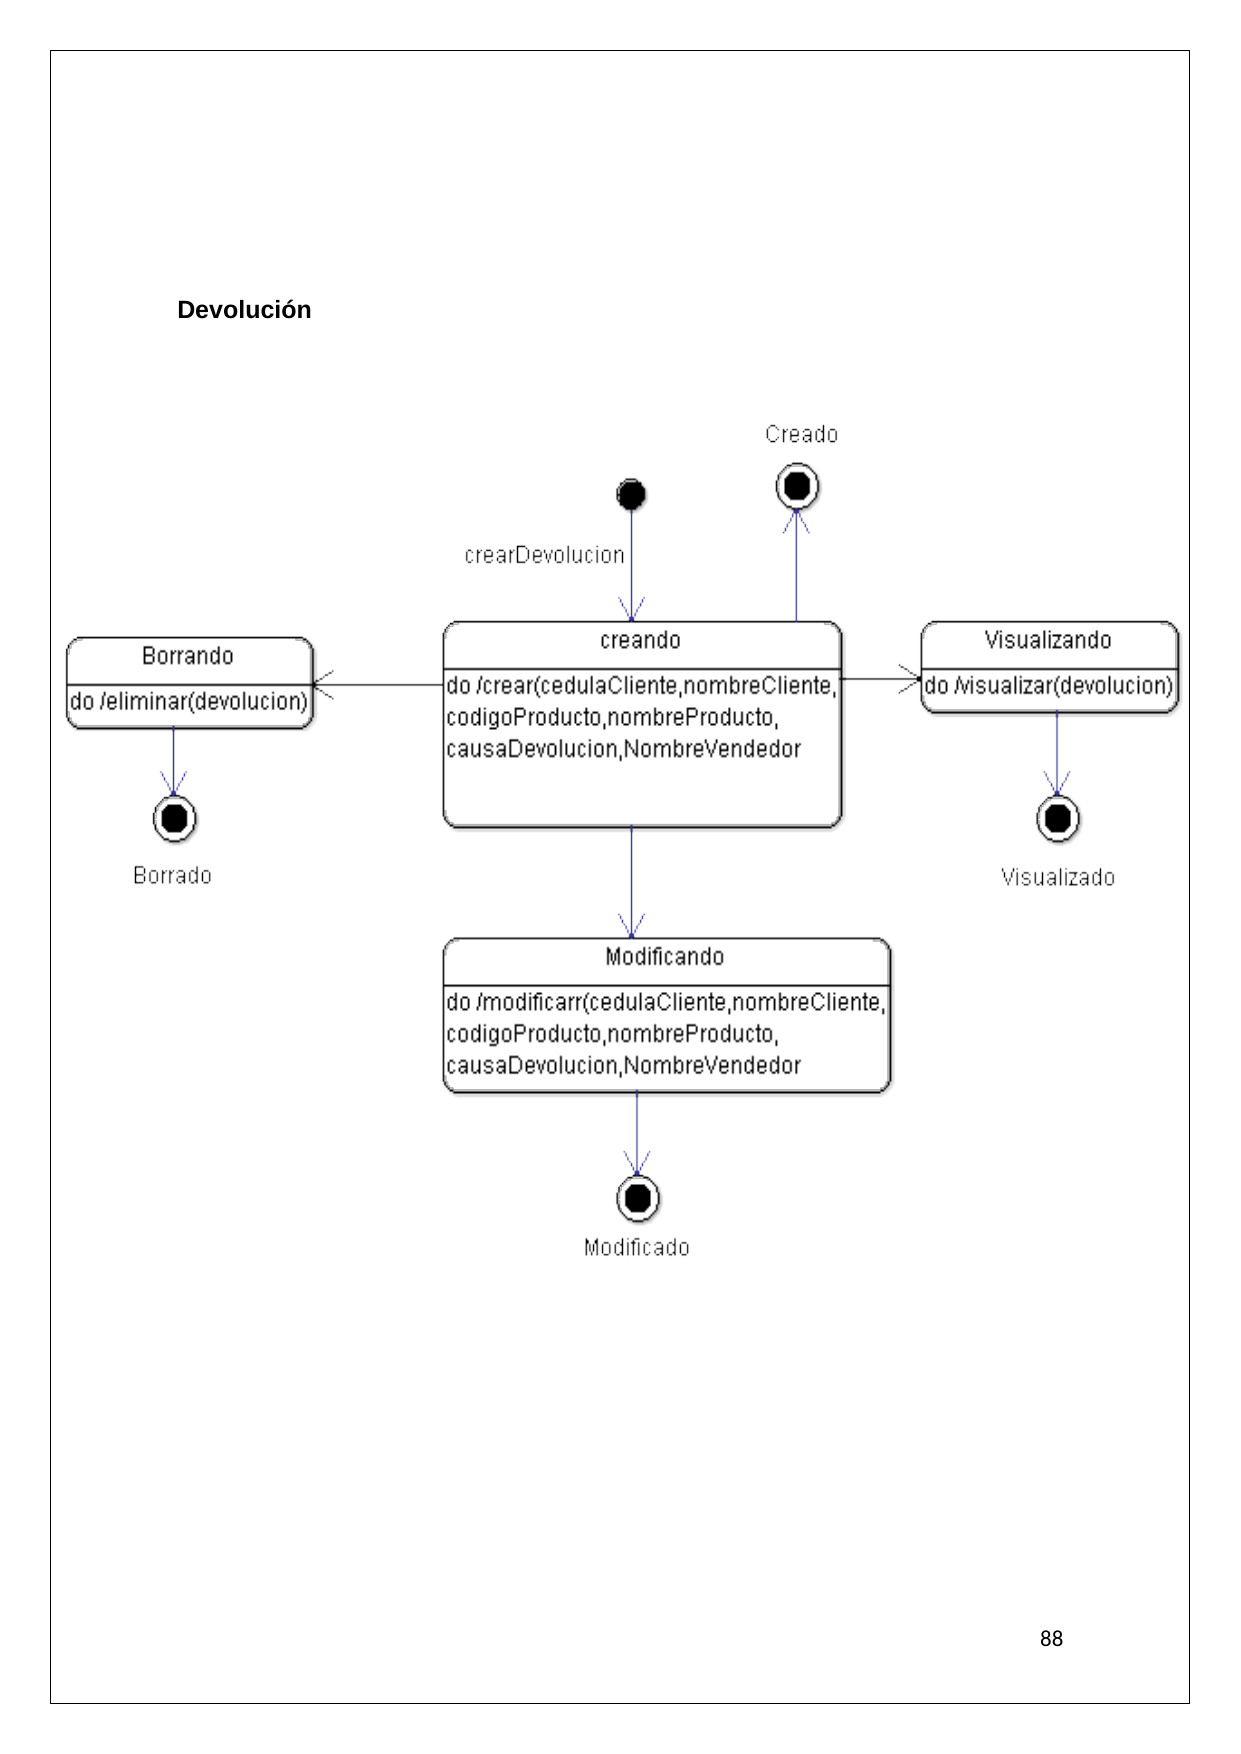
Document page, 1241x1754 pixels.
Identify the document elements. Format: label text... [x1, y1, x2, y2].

text Devolución [177, 295, 1063, 323]
picture [32, 352, 1218, 1275]
